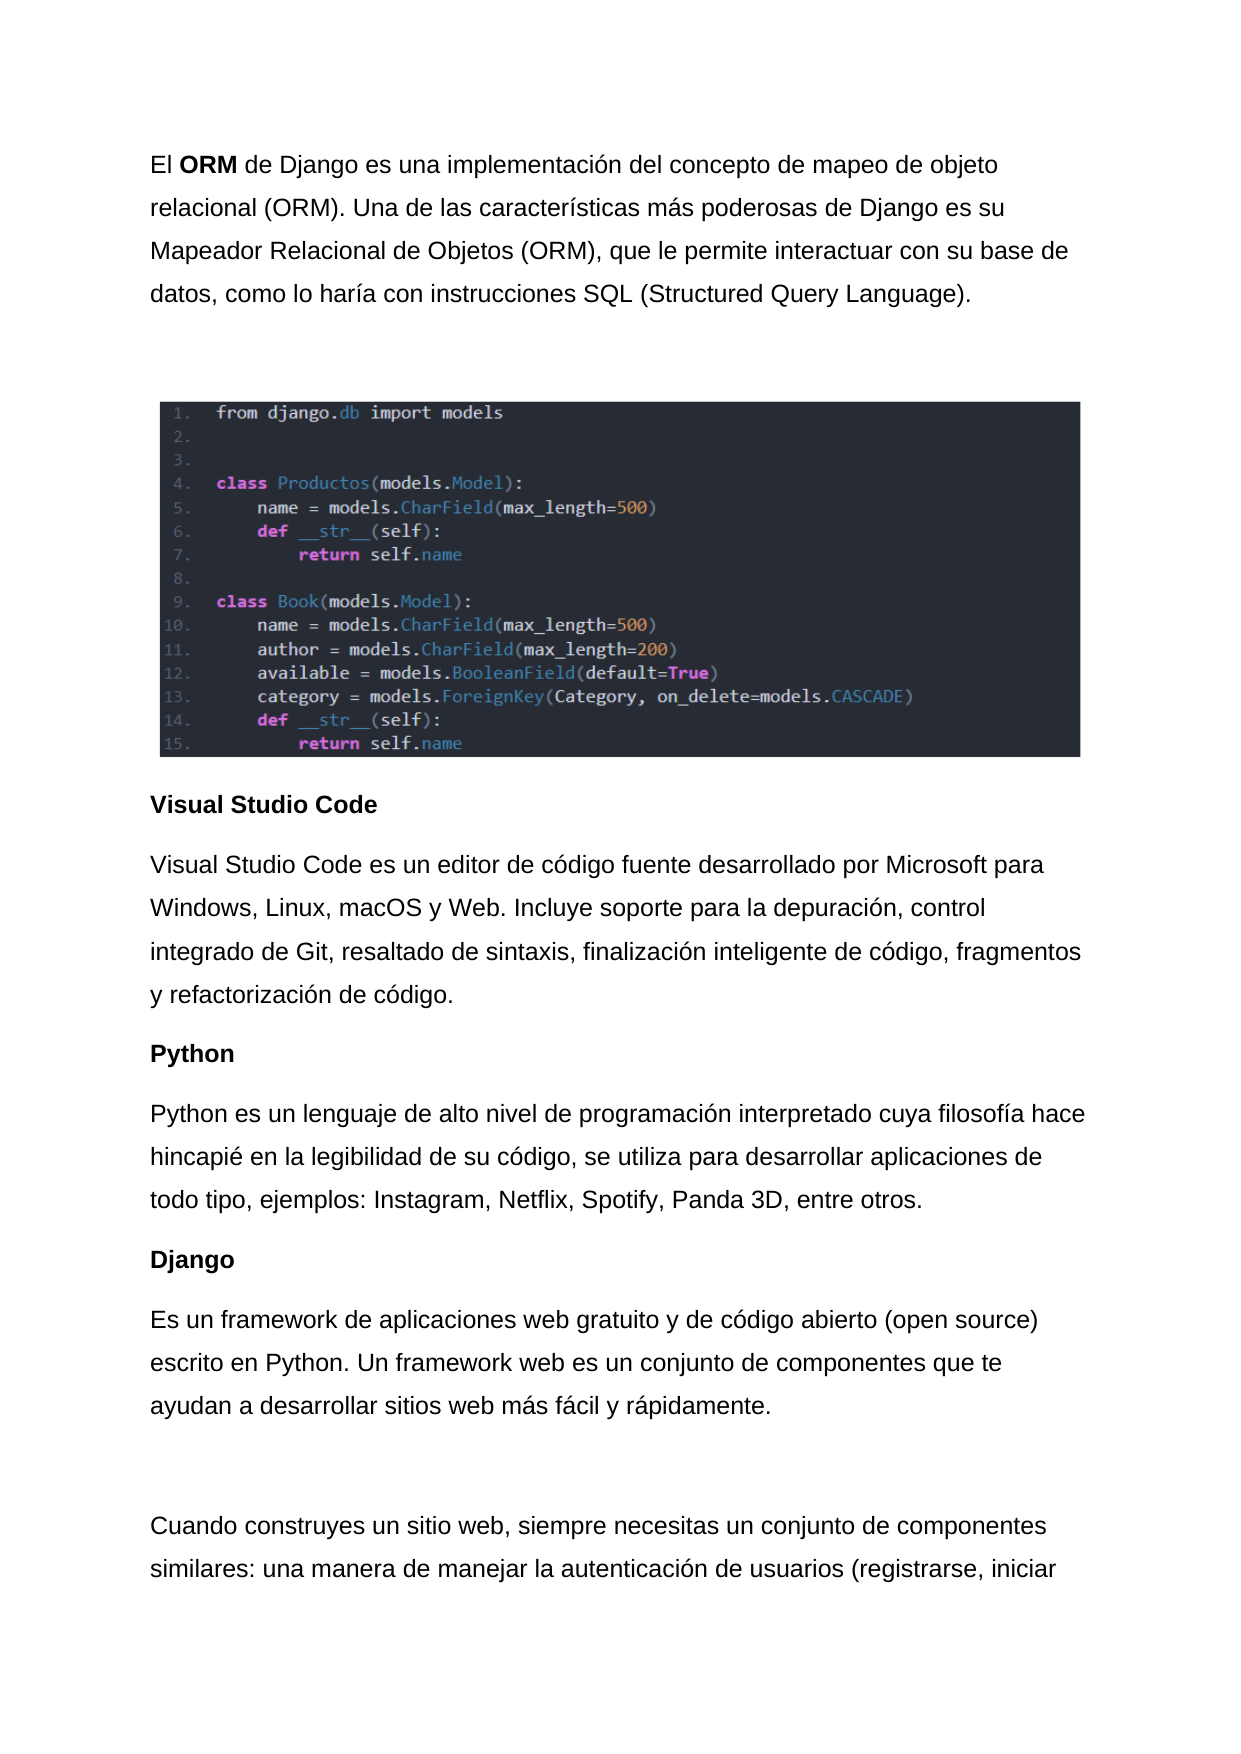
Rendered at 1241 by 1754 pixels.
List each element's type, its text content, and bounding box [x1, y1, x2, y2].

text Visual Studio Code es un editor de código fuente desarrollado por Microsoft para Windows, Linux, macOS y Web. Incluye soporte para la depuración, control integrado de Git, resaltado de sintaxis, finalización inteligente de código, fragmentos y refactorización de código. [150, 850, 1090, 1008]
picture [159, 398, 1081, 761]
text Visual Studio Code [150, 790, 1090, 819]
text Django [150, 1245, 1090, 1274]
text El ORM de Django es una implementación del concepto de mapeo de objeto relacional (ORM). Una de las características más poderosas de Django es su Mapeador Relacional de Objetos (ORM), que le permite interactuar con su base de datos, como lo haría con instrucciones SQL (Structured Query Language). [150, 150, 1090, 308]
text Python [150, 1039, 1090, 1068]
text Es un framework de aplicaciones web gratuito y de código abierto (open source) escrito en Python. Un framework web es un conjunto de componentes que te ayudan a desarrollar sitios web más fácil y rápidamente. [150, 1305, 1090, 1420]
text Python es un lenguaje de alto nivel de programación interpretado cuya filosofía hace hincapié en la legibilidad de su código, se utiliza para desarrollar aplicaciones de todo tipo, ejemplos: Instagram, Netflix, Spotify, Panda 3D, entre otros.​ [150, 1099, 1090, 1214]
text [150, 1511, 1090, 1583]
